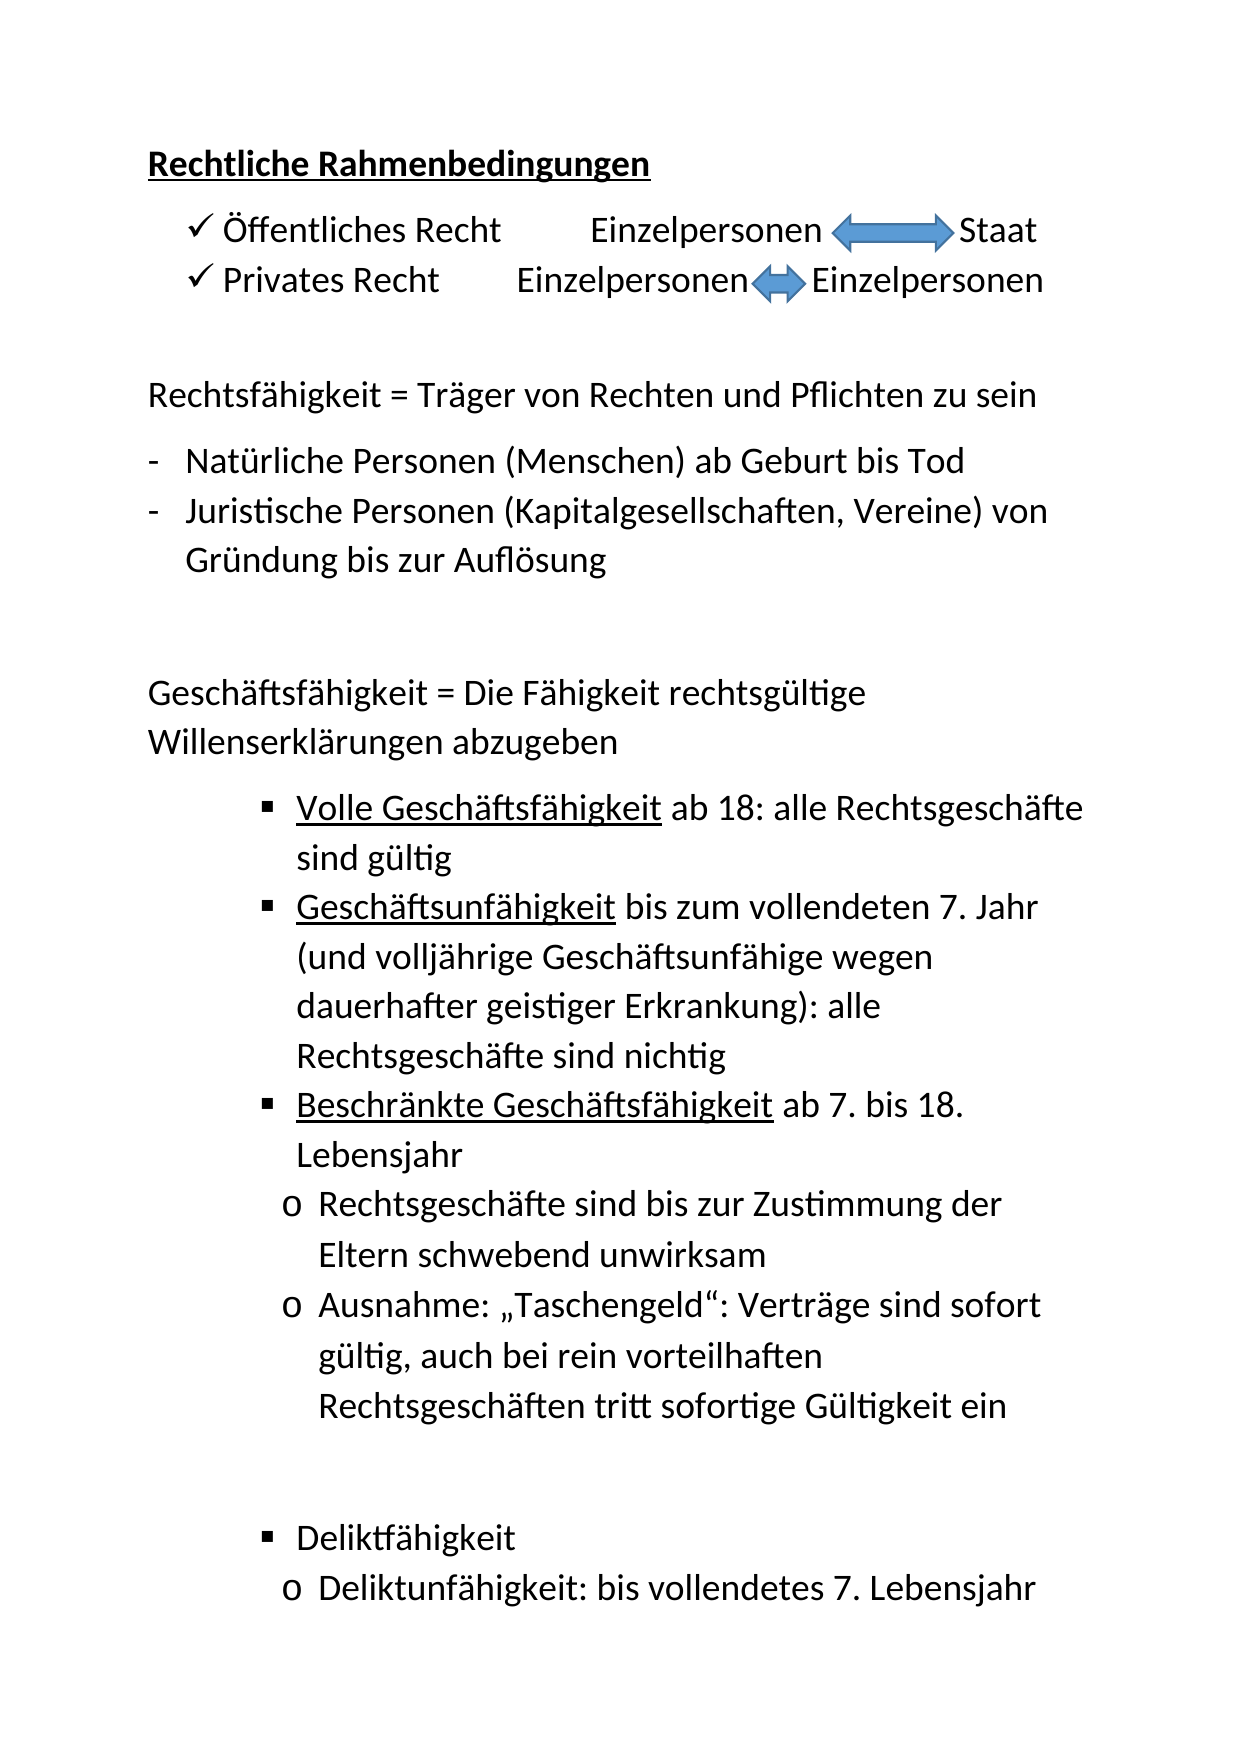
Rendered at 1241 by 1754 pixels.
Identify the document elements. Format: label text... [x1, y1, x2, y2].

list Öffentliches Recht Einzelpersonen Staat [185, 206, 1093, 252]
text Rechtliche Rahmenbedingungen [148, 140, 1093, 186]
list Rechtsgeschäfte sind bis zur Zustimmung der Eltern schwebend unwirksam [281, 1180, 1093, 1277]
list Privates Recht Einzelpersonen Einzelpersonen [185, 256, 1093, 301]
list Juristische Personen (Kapitalgesellschaften, Vereine) von Gründung bis zur Auflösung [148, 487, 1093, 582]
list Natürliche Personen (Menschen) ab Geburt bis Tod [148, 437, 1093, 483]
list Deliktunfähigkeit: bis vollendetes 7. Lebensjahr [281, 1563, 1093, 1611]
list Volle Geschäftsfähigkeit ab 18: alle Rechtsgeschäfte sind gültig [259, 784, 1093, 879]
list Geschäftsunfähigkeit bis zum vollendeten 7. Jahr (und volljährige Geschäftsunfähige wegen dauerhafter geistiger Erkrankung): alle Rechtsgeschäfte sind nichtig [259, 883, 1093, 1077]
text Geschäftsfähigkeit = Die Fähigkeit rechtsgültige Willenserklärungen abzugeben [148, 669, 1093, 764]
list Ausnahme: „Taschengeld“: Verträge sind sofort gültig, auch bei rein vorteilhaften Rechtsgeschäften tritt sofortige Gültigkeit ein [281, 1281, 1093, 1428]
list Deliktfähigkeit [259, 1514, 1093, 1560]
text Rechtsfähigkeit = Träger von Rechten und Pflichten zu sein [148, 371, 1093, 417]
list Beschränkte Geschäftsfähigkeit ab 7. bis 18. Lebensjahr [259, 1081, 1093, 1176]
